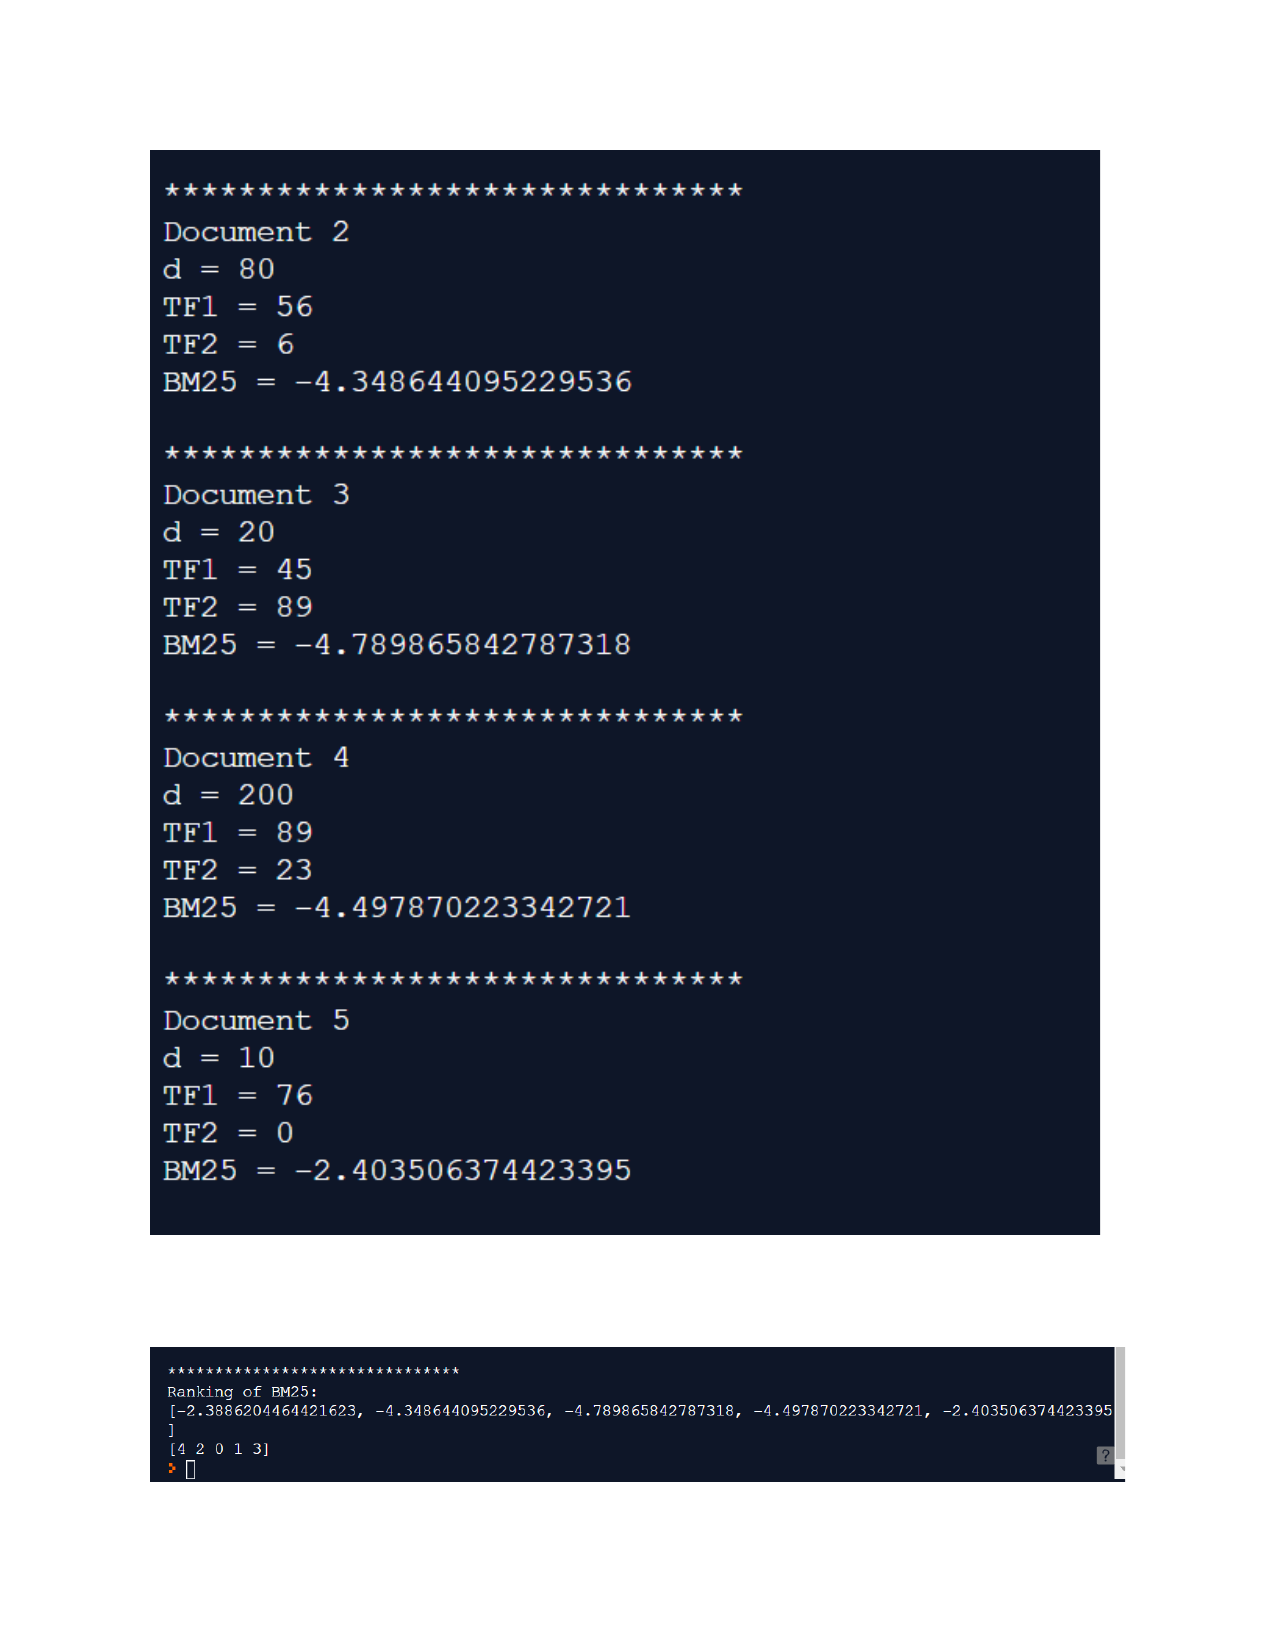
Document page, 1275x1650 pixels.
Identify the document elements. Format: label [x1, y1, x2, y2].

picture [150, 150, 1100, 1235]
picture [150, 1347, 1125, 1482]
